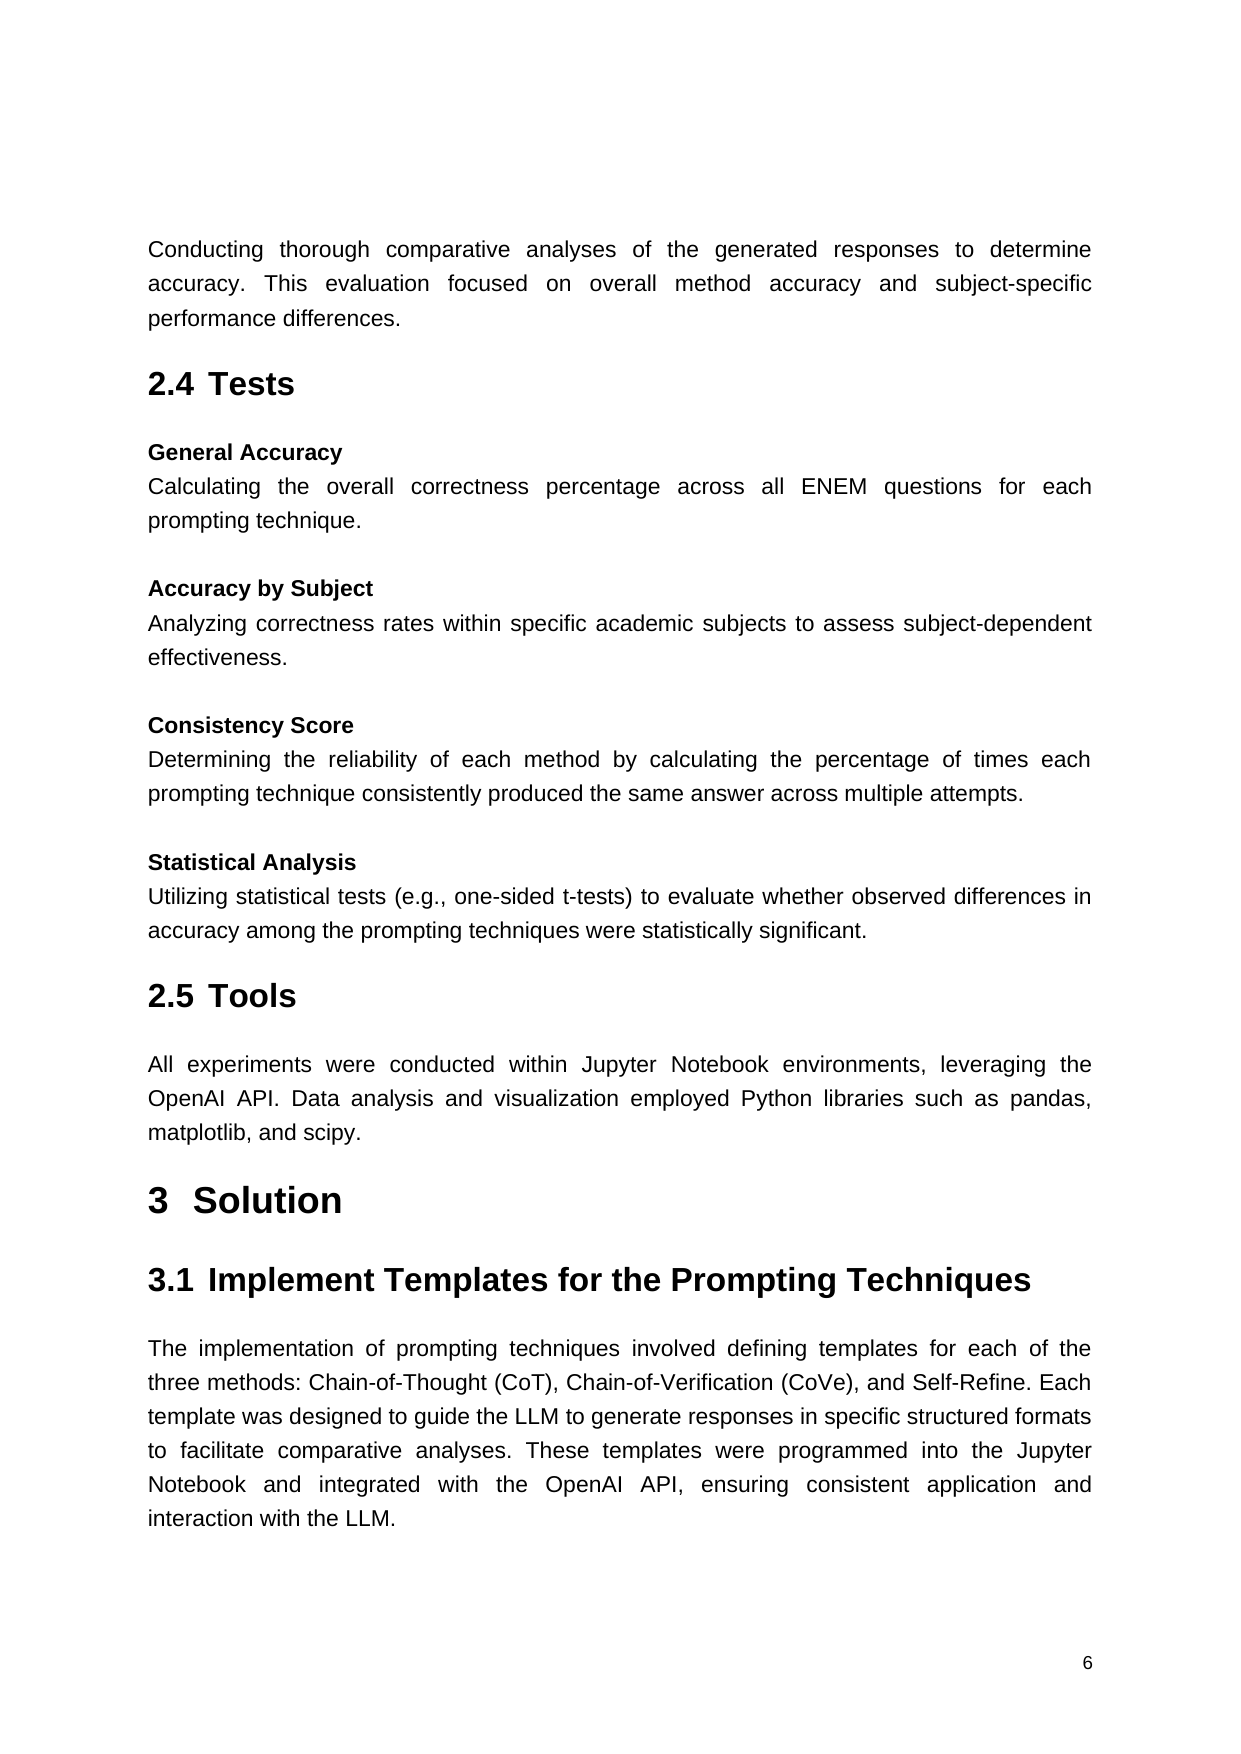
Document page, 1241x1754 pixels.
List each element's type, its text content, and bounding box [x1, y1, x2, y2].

subtitle Tests [148, 364, 1092, 402]
subtitle Implement Templates for the Prompting Techniques [148, 1259, 1092, 1298]
text Statistical Analysis [148, 849, 1092, 875]
text General Accuracy [148, 439, 1092, 465]
text The implementation of prompting techniques involved defining templates for each of the three methods: Chain-of-Thought (CoT), Chain-of-Verification (CoVe), and Self-Refine. Each template was designed to guide the LLM to generate responses in specific structured formats to facilitate comparative analyses. These templates were programmed into the Jupyter Notebook and integrated with the OpenAI API, ensuring consistent application and interaction with the LLM. [148, 1334, 1092, 1532]
subtitle Solution [148, 1178, 1092, 1222]
text Consistency Score [148, 712, 1092, 738]
text Utilizing statistical tests (e.g., one-sided t-tests) to evaluate whether observed differences in accuracy among the prompting techniques were statistically significant. [148, 883, 1092, 943]
text All experiments were conducted within Jupyter Notebook environments, leveraging the OpenAI API. Data analysis and visualization employed Python libraries such as pandas, matplotlib, and scipy. [148, 1051, 1092, 1146]
text Determining the reliability of each method by calculating the percentage of times each prompting technique consistently produced the same answer across multiple attempts. [148, 746, 1092, 807]
text Conducting thorough comparative analyses of the generated responses to determine accuracy. This evaluation focused on overall method accuracy and subject-specific performance differences. [148, 236, 1092, 331]
subtitle Tools [148, 976, 1092, 1014]
text Calculating the overall correctness percentage across all ENEM questions for each prompting technique. [148, 473, 1092, 533]
text Analyzing correctness rates within specific academic subjects to assess subject-dependent effectiveness. [148, 609, 1092, 670]
text Accuracy by Subject [148, 575, 1092, 602]
